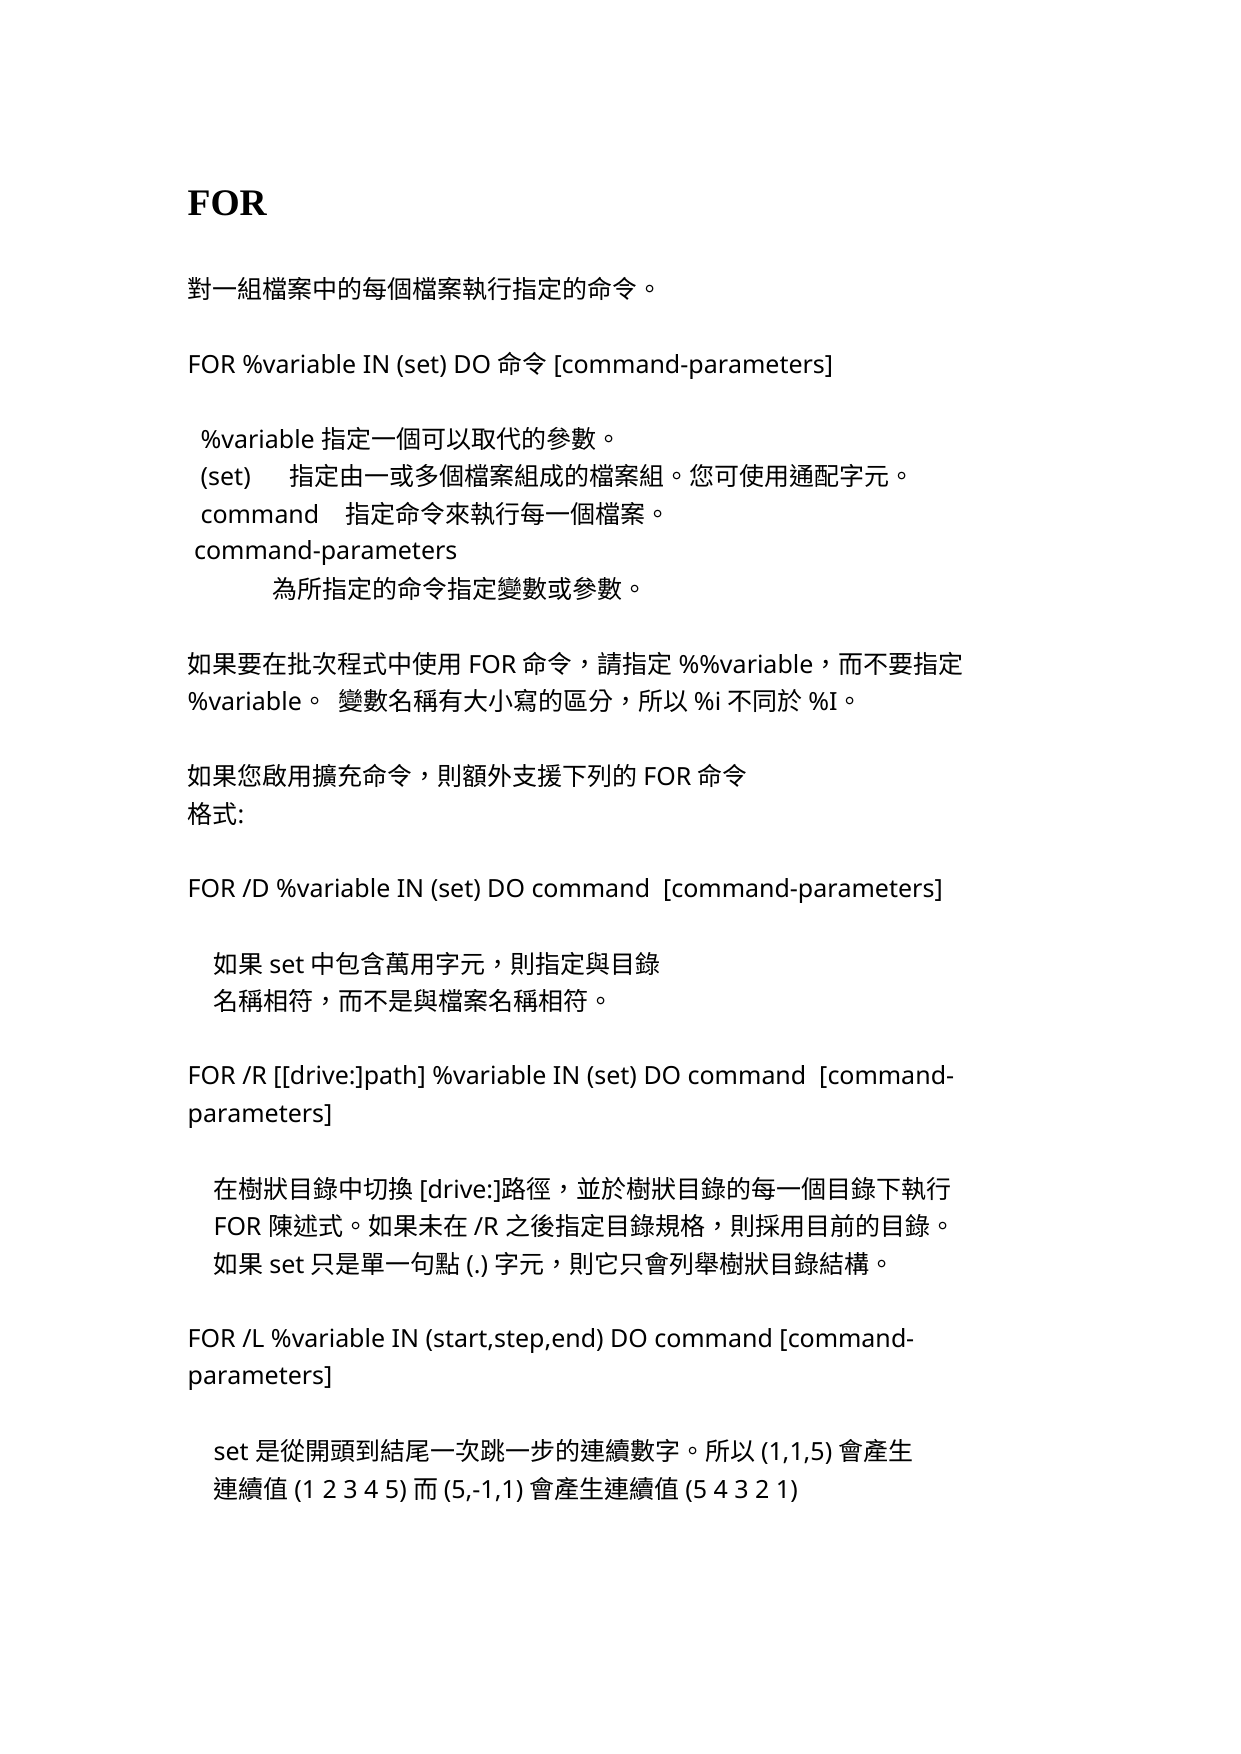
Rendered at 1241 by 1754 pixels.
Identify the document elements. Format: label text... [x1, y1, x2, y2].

text FOR /R [[drive:]path] %variable IN (set) DO command [command-parameters] [187, 1056, 1053, 1131]
text 名稱相符，而不是與檔案名稱相符。 [187, 981, 1053, 1019]
text FOR /L %variable IN (start,step,end) DO command [command-parameters] [187, 1319, 1053, 1394]
text FOR /D %variable IN (set) DO command [command-parameters] [187, 869, 1053, 906]
text 在樹狀目錄中切換 [drive:]路徑，並於樹狀目錄的每一個目錄下執行 [187, 1169, 1053, 1206]
text 如果您啟用擴充命令，則額外支援下列的 FOR 命令 [187, 756, 1053, 794]
text 為所指定的命令指定變數或參數。 [187, 569, 1053, 606]
text %variable。 變數名稱有大小寫的區分，所以 %i 不同於 %I。 [187, 681, 1053, 719]
text FOR 陳述式。如果未在 /R 之後指定目錄規格，則採用目前的目錄。 [187, 1206, 1053, 1244]
text 如果 set 只是單一句點 (.) 字元，則它只會列舉樹狀目錄結構。 [187, 1244, 1053, 1281]
text command-parameters [187, 531, 1053, 569]
text 對一組檔案中的每個檔案執行指定的命令。 [187, 269, 1053, 306]
text command 指定命令來執行每一個檔案。 [187, 494, 1053, 531]
text 連續值 (1 2 3 4 5) 而 (5,-1,1) 會產生連續值 (5 4 3 2 1) [187, 1469, 1053, 1506]
text set 是從開頭到結尾一次跳一步的連續數字。所以 (1,1,5) 會產生 [187, 1431, 1053, 1469]
text 如果 set 中包含萬用字元，則指定與目錄 [187, 944, 1053, 981]
text 格式: [187, 794, 1053, 831]
text FOR [187, 164, 1053, 239]
text 如果要在批次程式中使用 FOR 命令，請指定 %%variable，而不要指定 [187, 644, 1053, 681]
text (set) 指定由一或多個檔案組成的檔案組。您可使用通配字元。 [187, 456, 1053, 494]
text FOR %variable IN (set) DO 命令 [command-parameters] [187, 344, 1053, 381]
text %variable 指定一個可以取代的參數。 [187, 419, 1053, 456]
